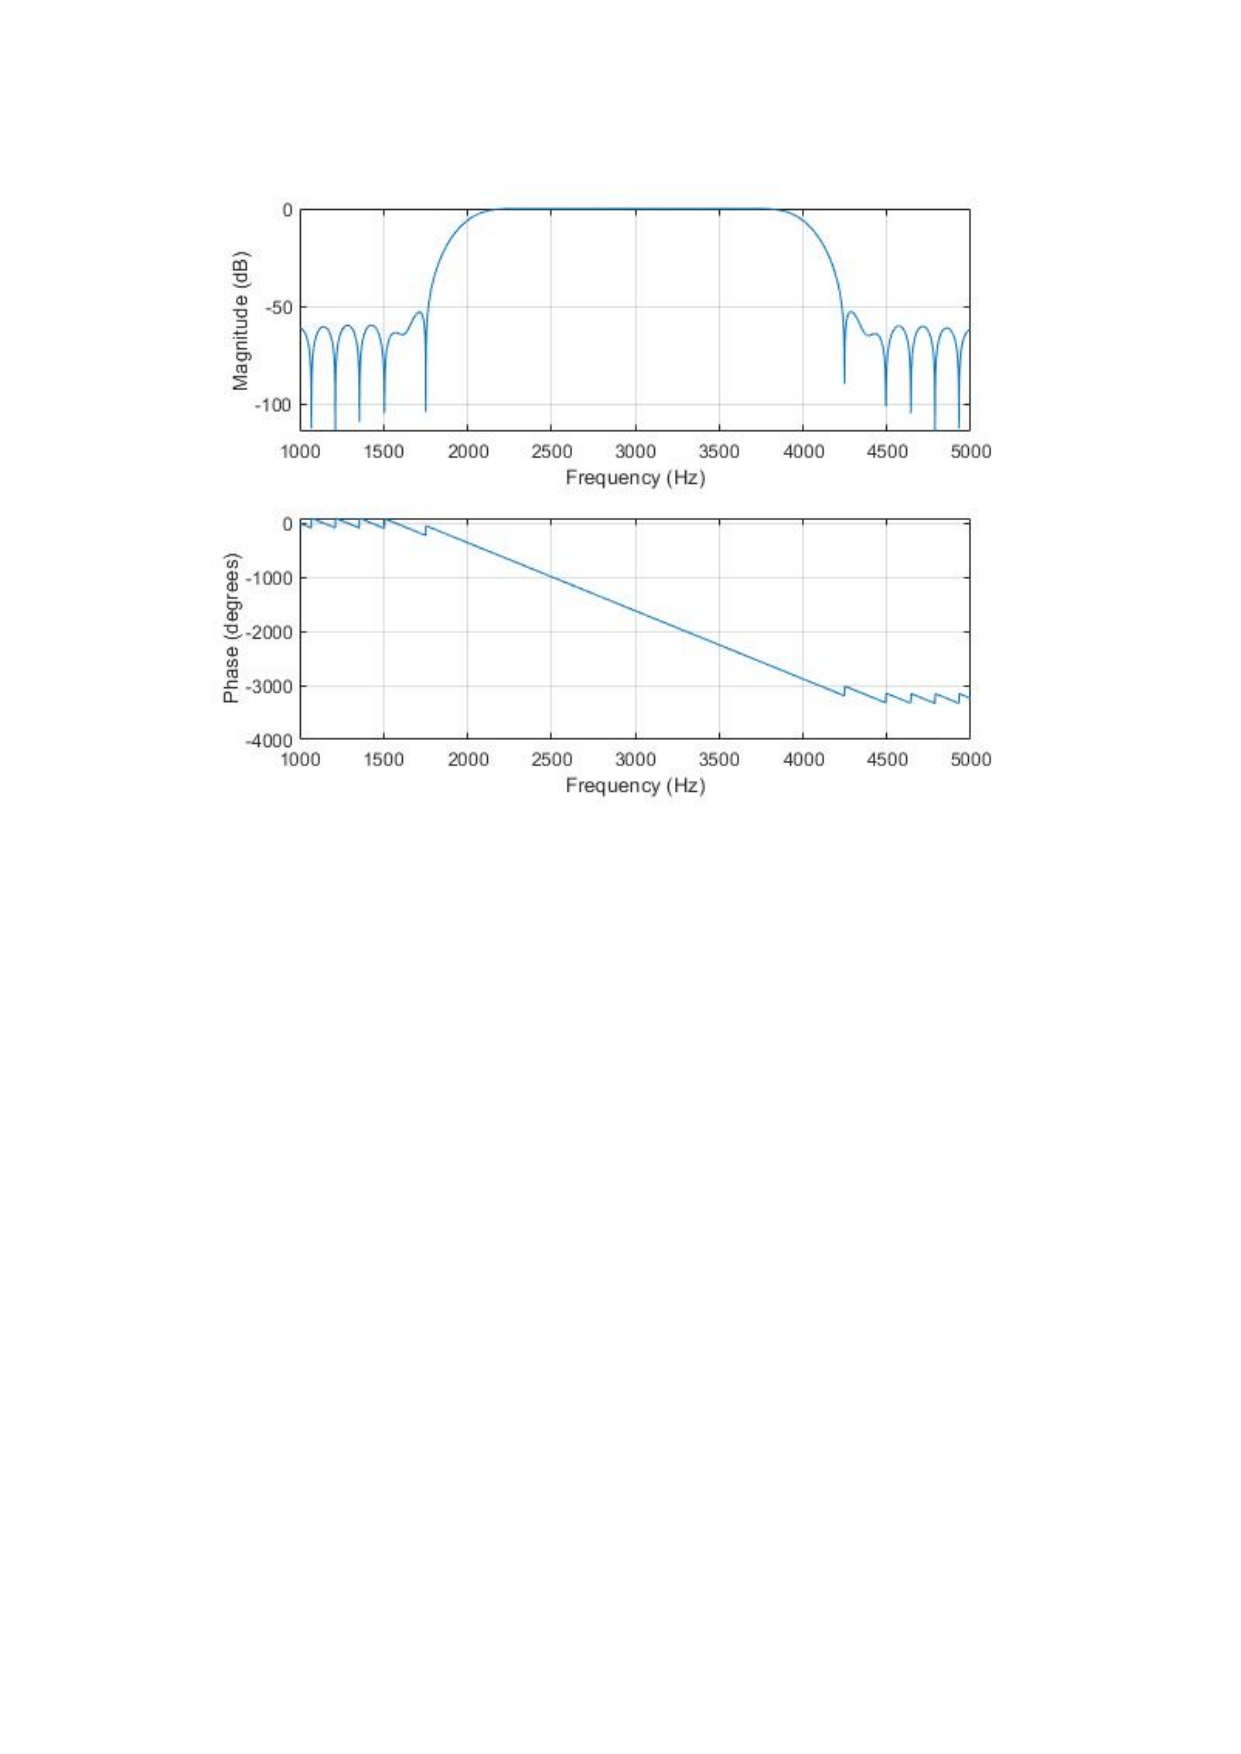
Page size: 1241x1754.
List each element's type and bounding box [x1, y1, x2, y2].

picture [187, 162, 1053, 811]
